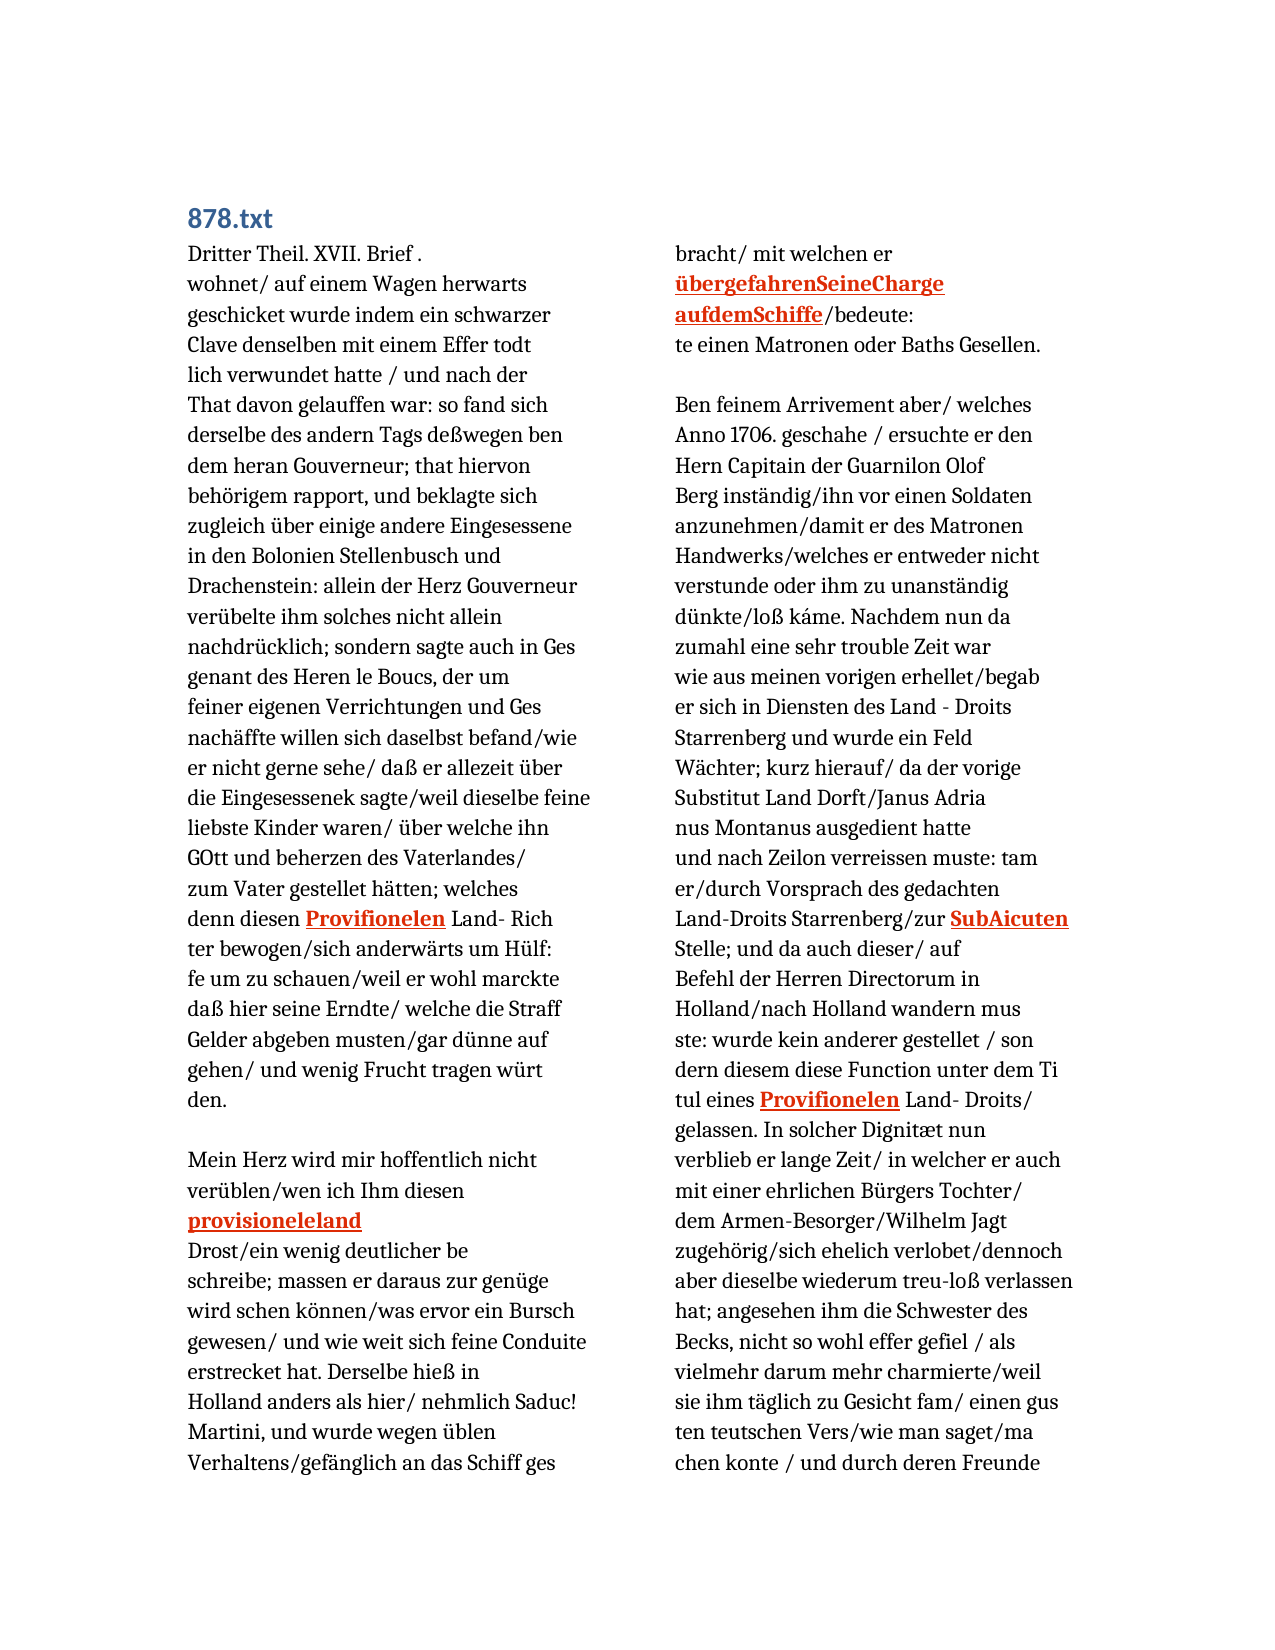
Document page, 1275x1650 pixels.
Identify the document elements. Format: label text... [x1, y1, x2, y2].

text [187, 241, 600, 1476]
subtitle 878.txt [187, 200, 600, 236]
